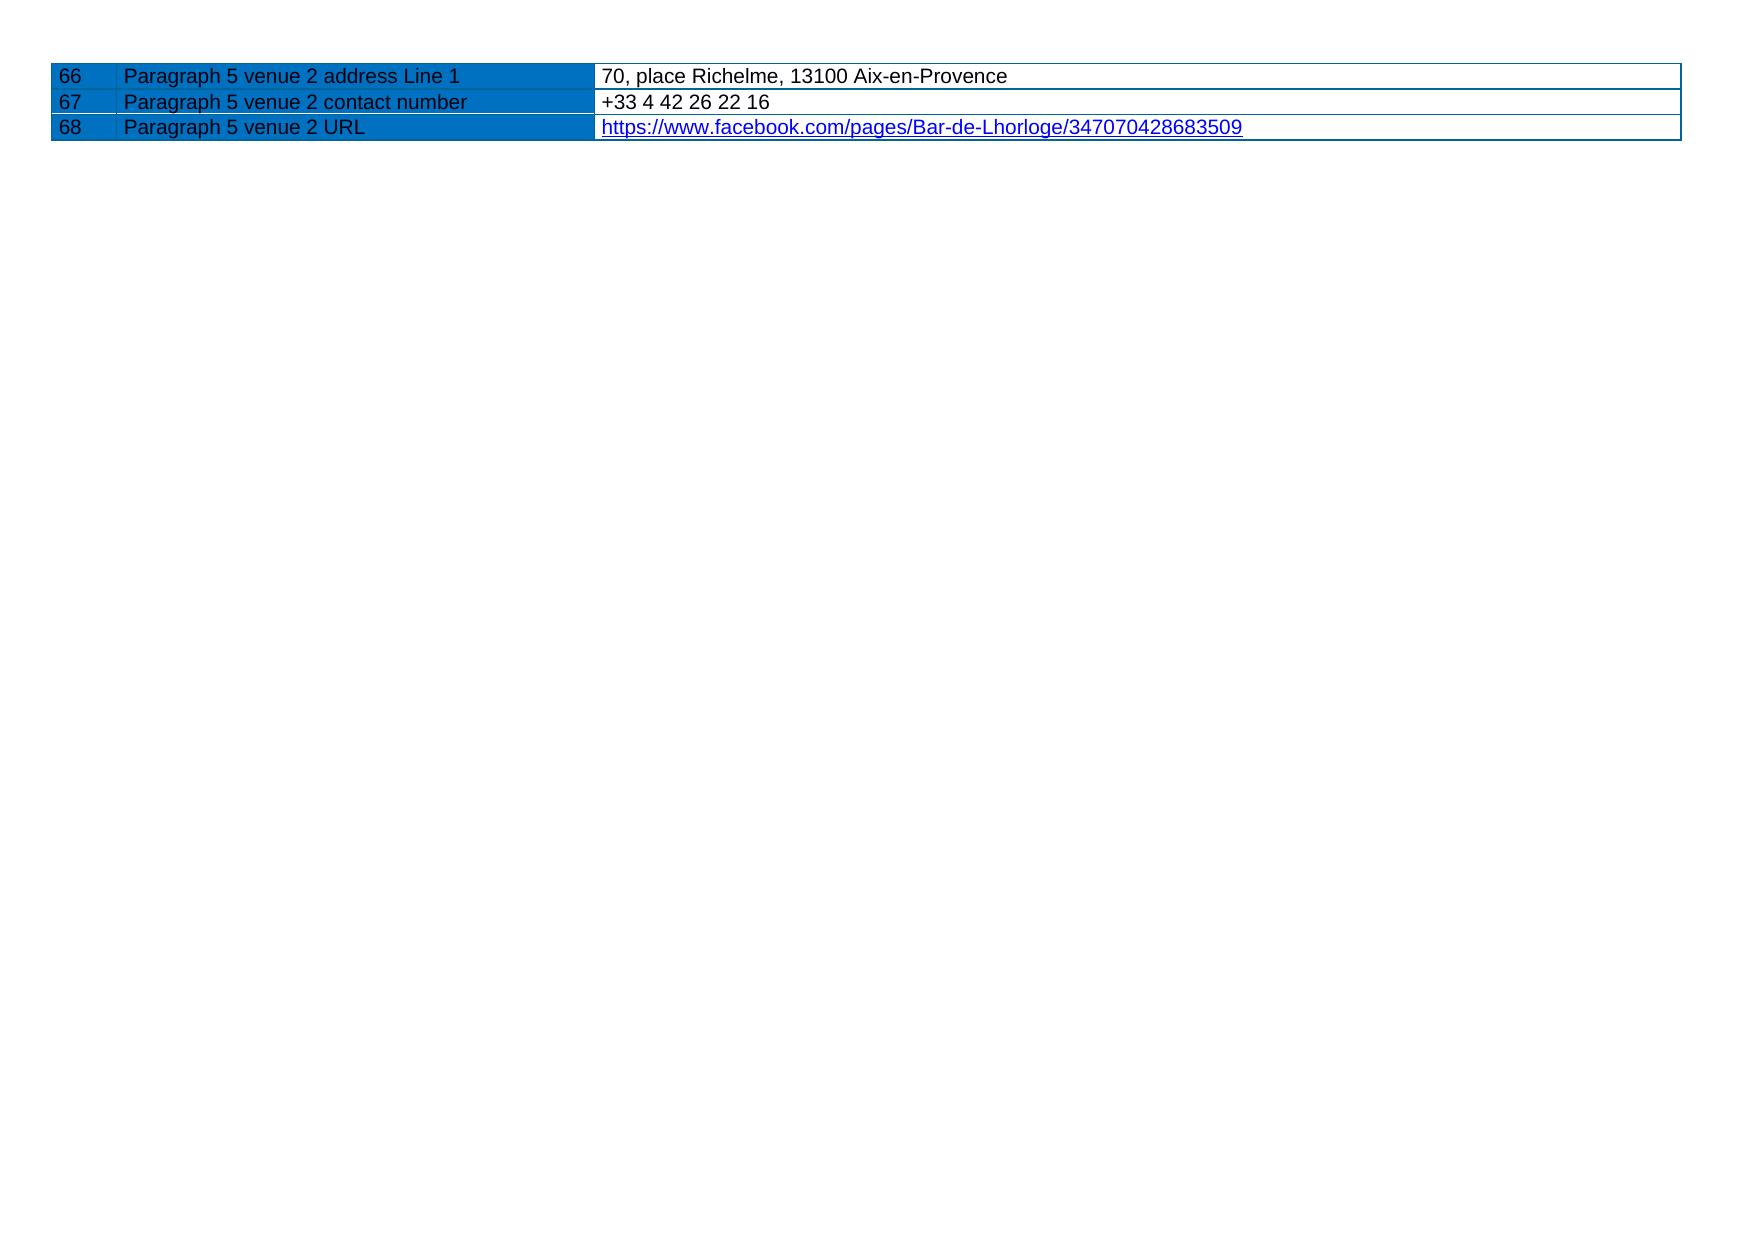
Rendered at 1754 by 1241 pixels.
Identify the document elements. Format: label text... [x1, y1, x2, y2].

table_cell 67 [52, 90, 116, 113]
table_cell Paragraph 5 venue 2 contact number [117, 90, 594, 113]
table_cell 70, place Richelme, 13100 Aix-en-Provence [595, 64, 1680, 88]
table_cell 66 [52, 64, 116, 88]
table_cell Paragraph 5 venue 2 address Line 1 [117, 64, 594, 88]
table_cell Paragraph 5 venue 2 URL [117, 115, 594, 139]
table_cell 68 [52, 115, 116, 139]
table_cell +33 4 42 26 22 16 [595, 90, 1680, 113]
table_cell https://www.facebook.com/pages/Bar-de-Lhorloge/347070428683509 [595, 115, 1680, 139]
